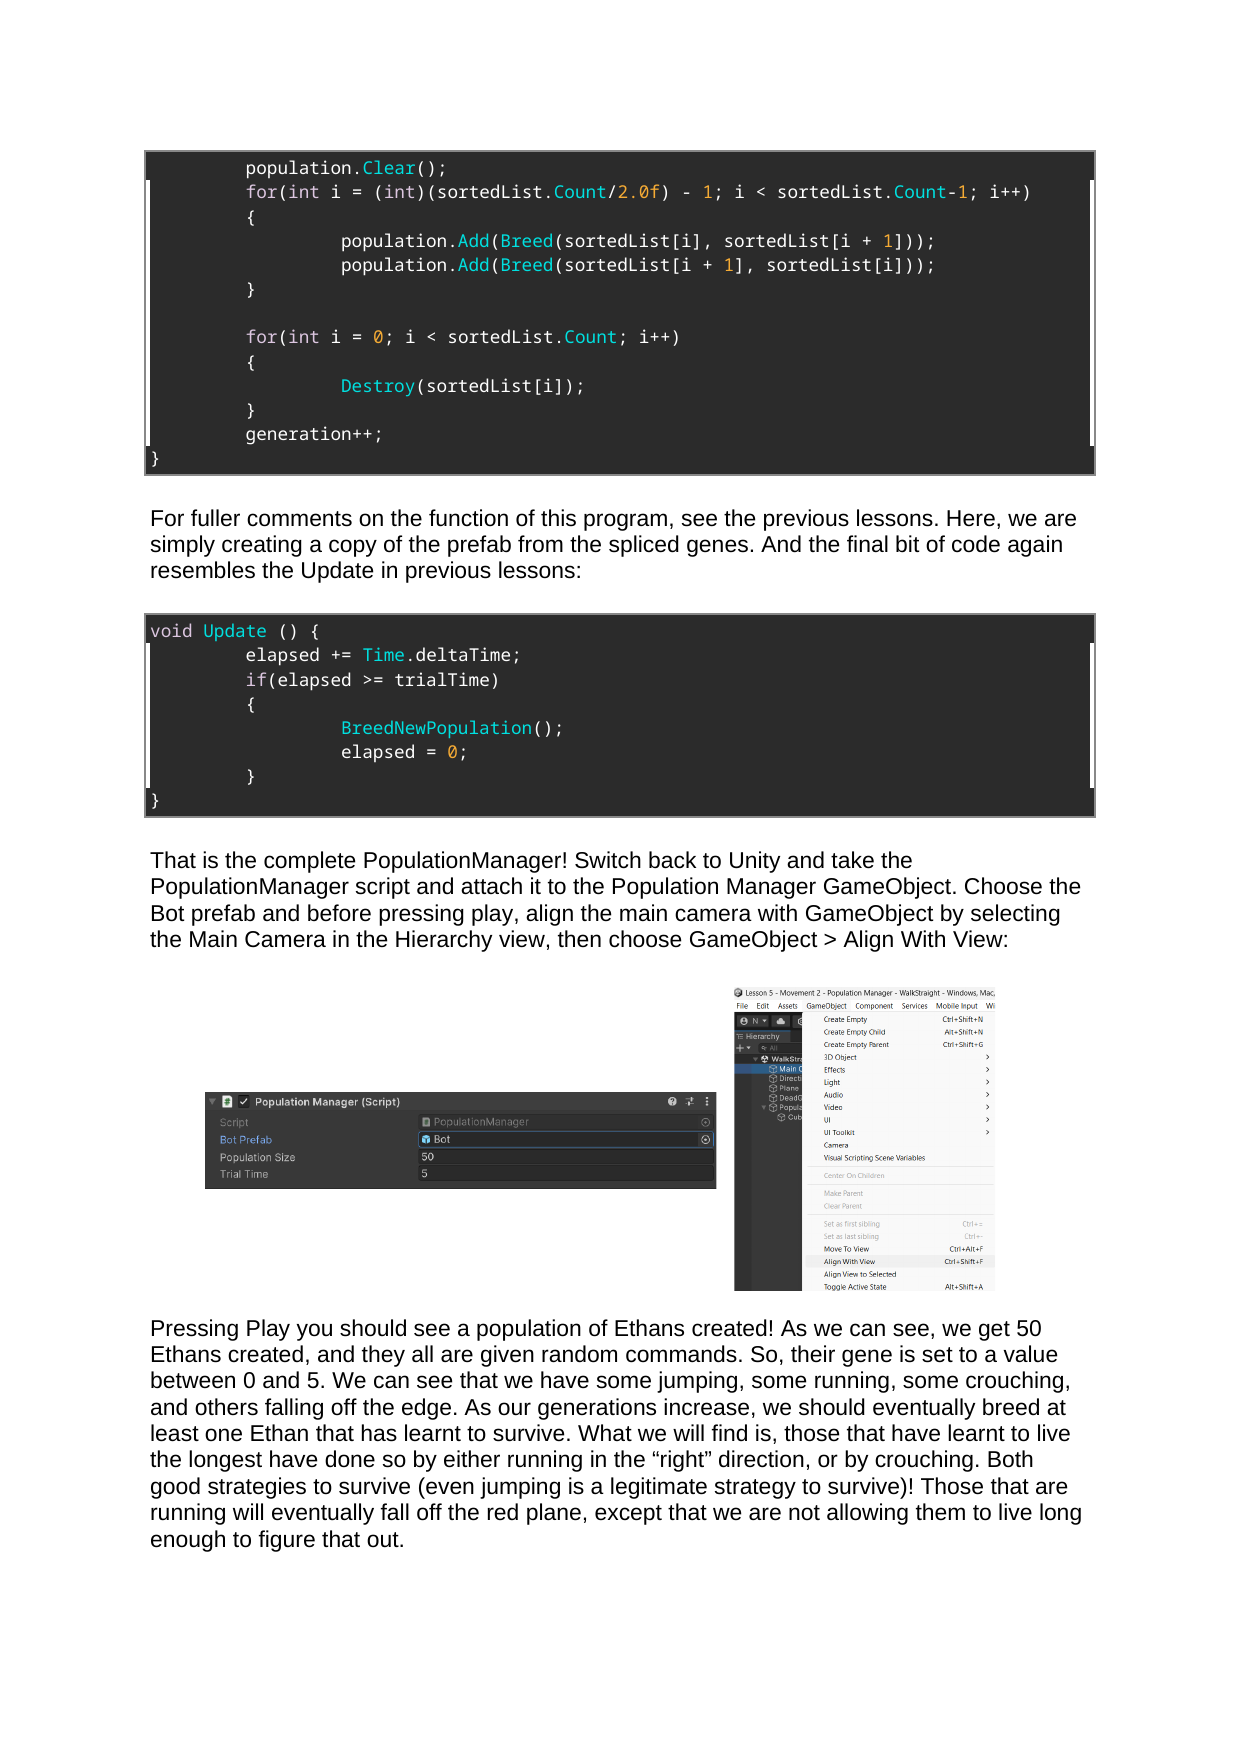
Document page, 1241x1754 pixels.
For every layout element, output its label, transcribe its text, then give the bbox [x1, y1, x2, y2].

text population.Add(Breed(sortedList[i], sortedList[i + 1])); [150, 228, 1090, 252]
picture [205, 1092, 717, 1189]
text if(elapsed >= trialTime) [150, 667, 1090, 691]
text void Update () { [146, 615, 1094, 643]
text for(int i = 0; i < sortedList.Count; i++) [150, 325, 1090, 349]
text elapsed = 0; [150, 739, 1090, 764]
text BreedNewPopulation(); [150, 715, 1090, 739]
text Destroy(sortedList[i]); [150, 373, 1090, 397]
text That is the complete PopulationManager! Switch back to Unity and take the PopulationManager script and attach it to the Population Manager GameObject. Choose the Bot prefab and before pressing play, align the main camera with GameObject by selecting the Main Camera in the Hierarchy view, then choose GameObject > Align With View: [150, 847, 1090, 952]
text { [150, 349, 1090, 373]
text } [150, 397, 1090, 422]
text Pressing Play you should see a population of Ethans created! As we can see, we get 50 Ethans created, and they all are given random commands. So, their gene is set to a value between 0 and 5. We can see that we have some jumping, some running, some crouching, and others falling off the edge. As our generations increase, we should eventually breed at least one Ethan that has learnt to survive. What we will find is, those that have learnt to live the longest have done so by either running in the “right” direction, or by crouching. Both good strategies to survive (even jumping is a legitimate strategy to survive)! Those that are running will eventually fall off the red plane, except that we are not allowing them to live long enough to figure that out. [150, 1315, 1090, 1552]
text } [146, 782, 1094, 816]
text } [146, 440, 1094, 474]
picture [734, 987, 996, 1291]
text for(int i = (int)(sortedList.Count/2.0f) - 1; i < sortedList.Count-1; i++) [150, 180, 1090, 204]
text population.Clear(); [146, 152, 1094, 180]
text For fuller comments on the function of this program, see the previous lessons. Here, we are simply creating a copy of the prefab from the spliced genes. And the final bit of code again resembles the Update in previous lessons: [150, 505, 1090, 584]
text elapsed += Time.deltaTime; [150, 643, 1090, 667]
text } [150, 277, 1090, 301]
text generation++; [150, 422, 1090, 440]
text } [150, 764, 1090, 782]
text { [150, 204, 1090, 228]
text { [150, 691, 1090, 715]
text population.Add(Breed(sortedList[i + 1], sortedList[i])); [150, 252, 1090, 277]
